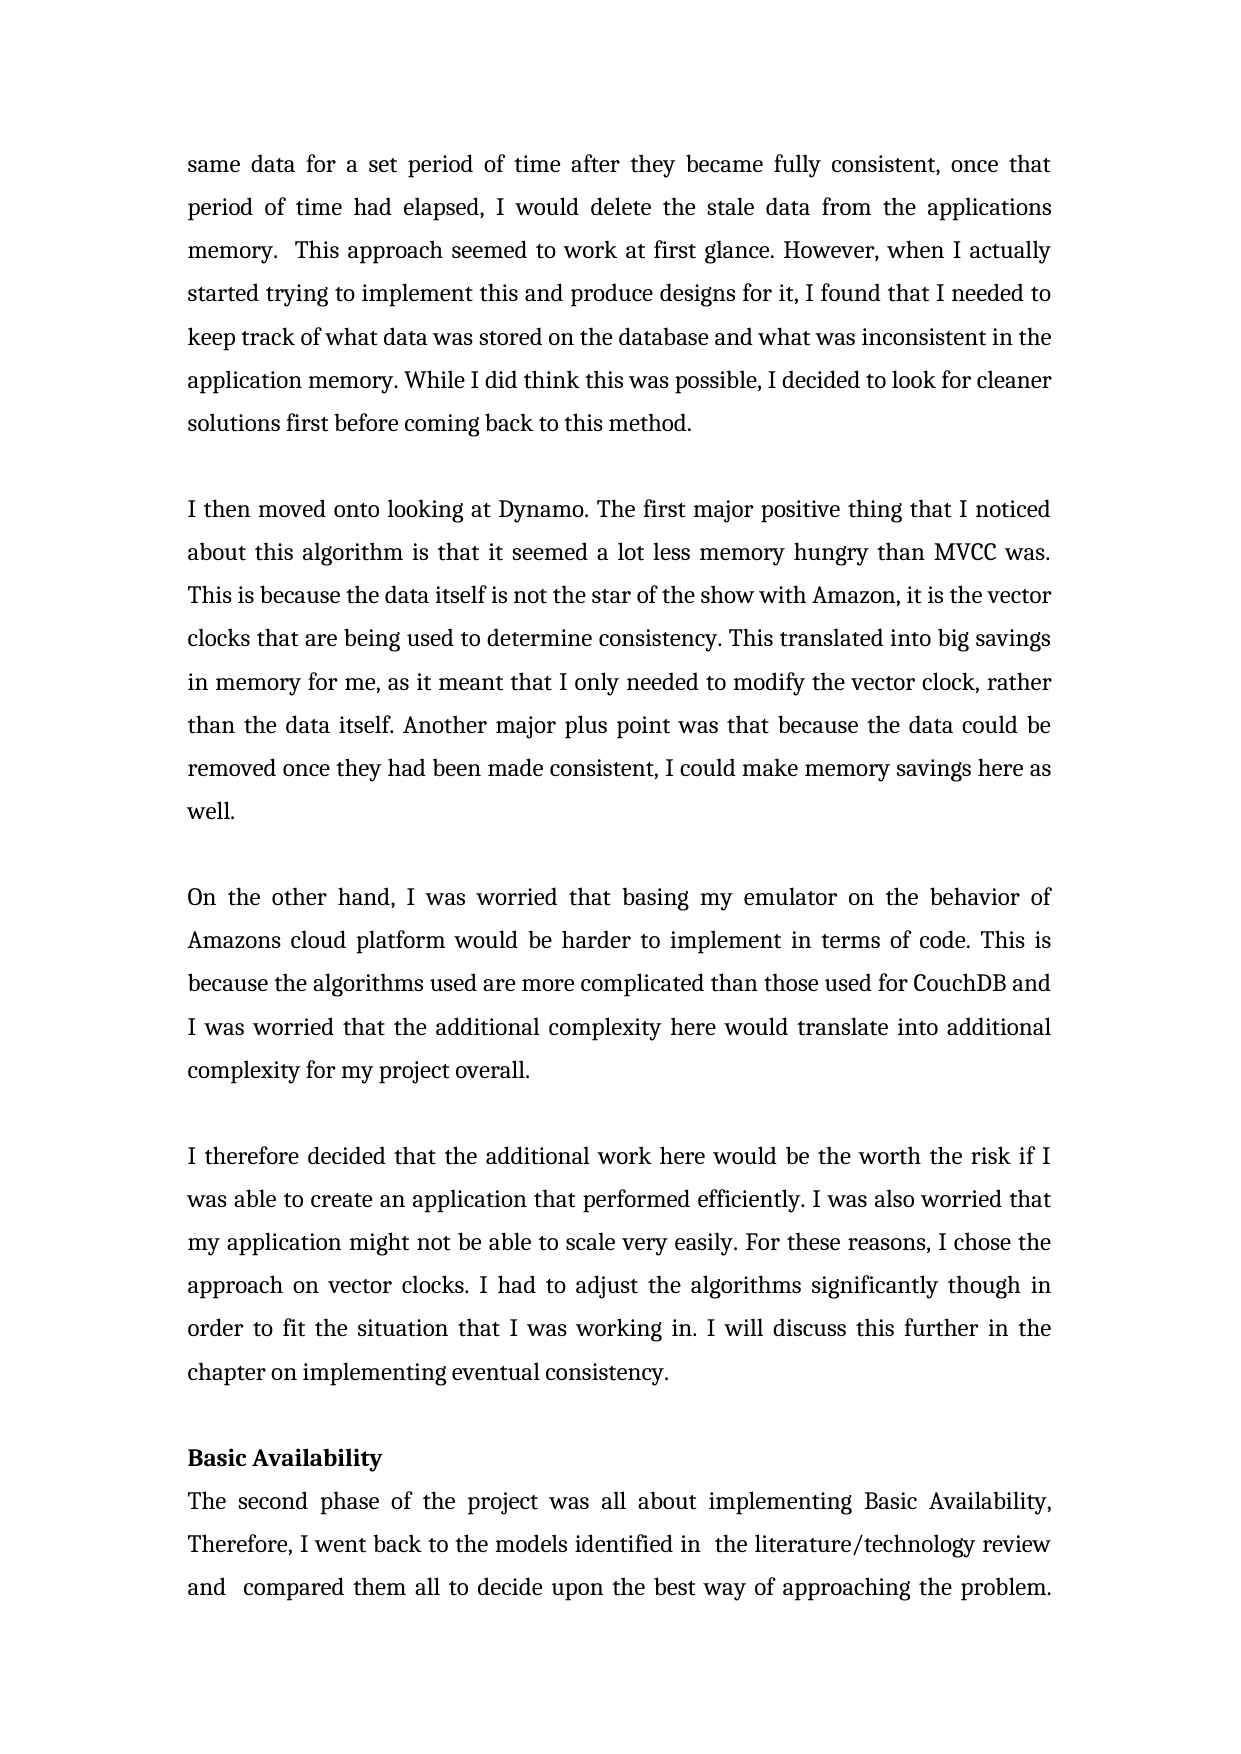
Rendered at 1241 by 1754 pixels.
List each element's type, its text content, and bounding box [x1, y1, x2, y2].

text I then moved onto looking at Dynamo. The first major positive thing that I noticed about this algorithm is that it seemed a lot less memory hungry than MVCC was. This is because the data itself is not the star of the show with Amazon, it is the vector clocks that are being used to determine consistency. This translated into big savings in memory for me, as it meant that I only needed to modify the vector clock, rather than the data itself. Another major plus point was that because the data could be removed once they had been made consistent, I could make memory savings here as well. [187, 495, 1053, 826]
text Basic Availability [187, 1444, 1053, 1472]
text On the other hand, I was worried that basing my emulator on the behavior of Amazons cloud platform would be harder to implement in terms of code. This is because the algorithms used are more complicated than those used for CouchDB and I was worried that the additional complexity here would translate into additional complexity for my project overall. [187, 883, 1053, 1084]
text I therefore decided that the additional work here would be the worth the risk if I was able to create an application that performed efficiently. I was also worried that my application might not be able to scale very easily. For these reasons, I chose the approach on vector clocks. I had to adjust the algorithms significantly though in order to fit the situation that I was working in. I will discuss this further in the chapter on implementing eventual consistency. [187, 1142, 1053, 1386]
